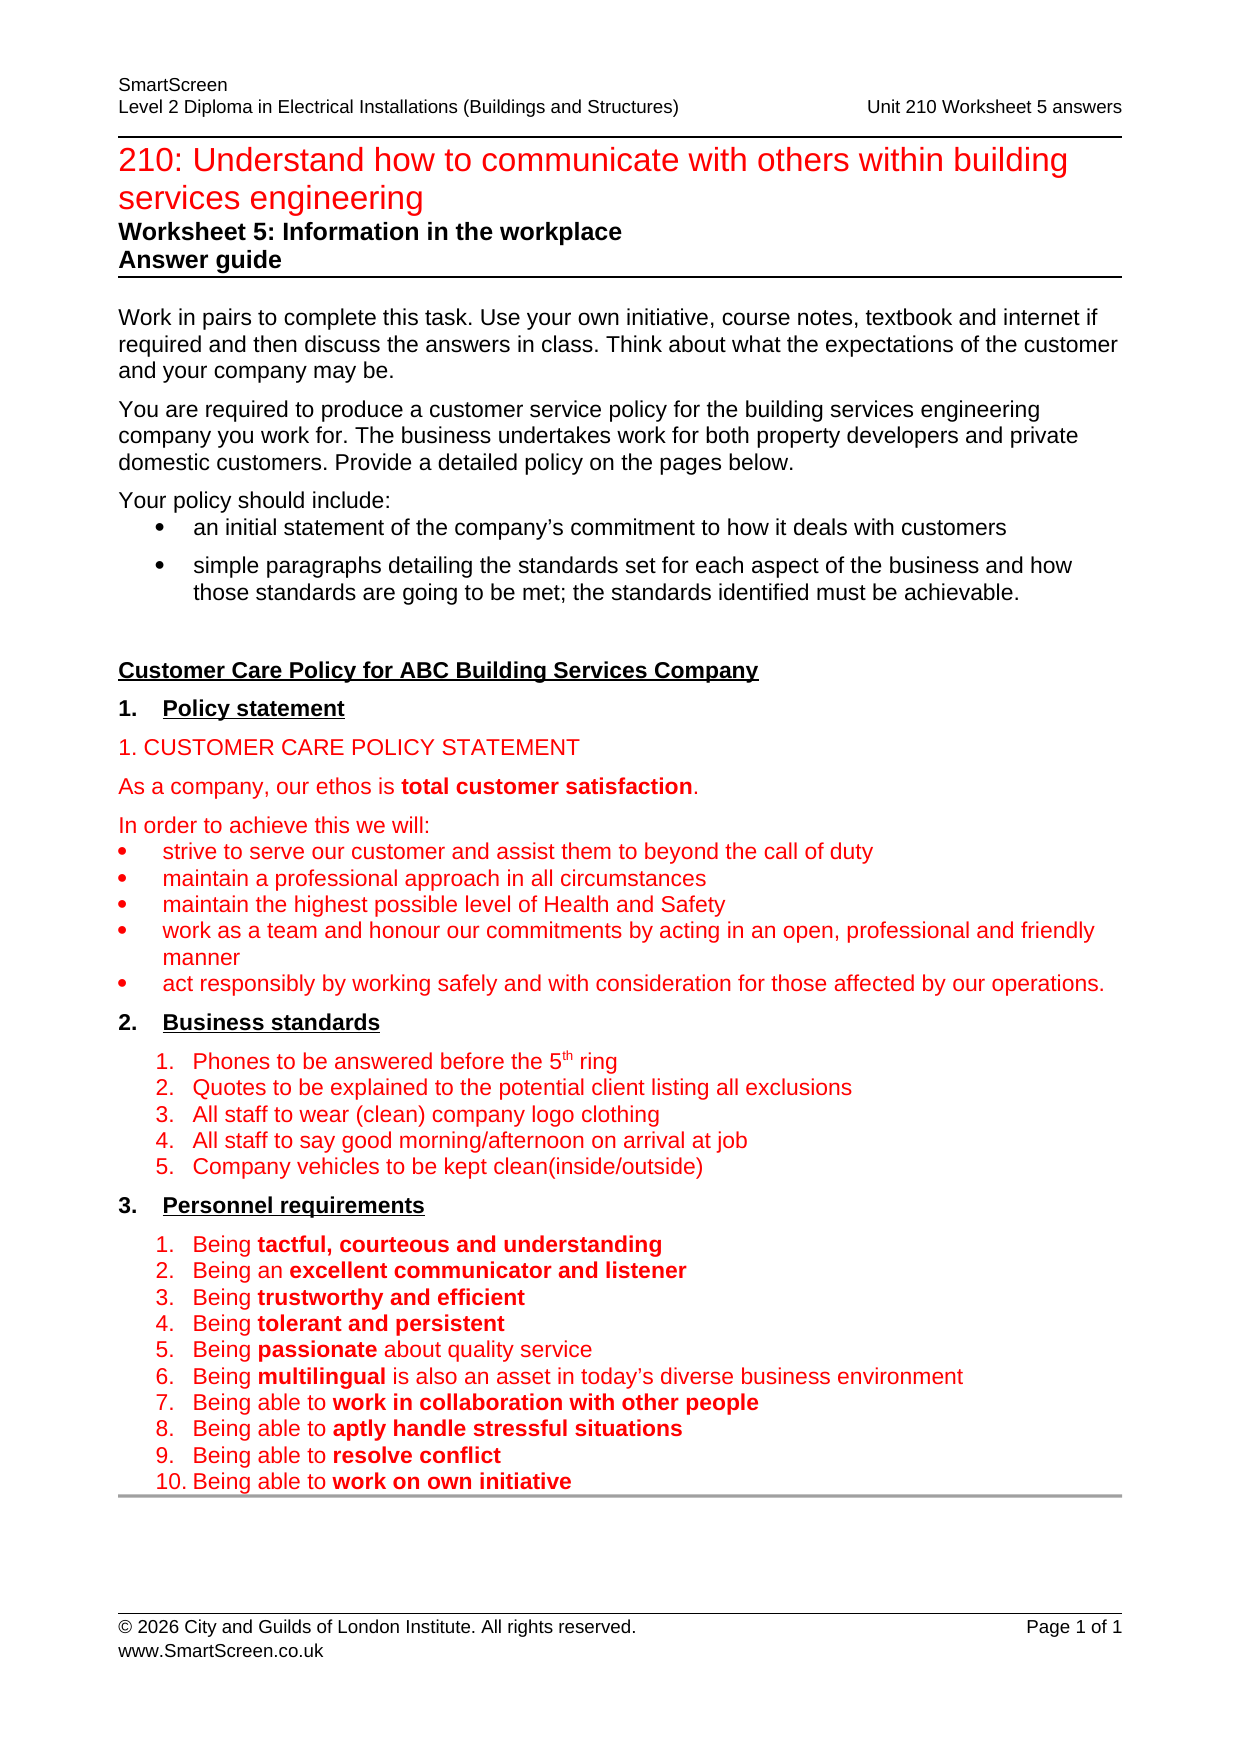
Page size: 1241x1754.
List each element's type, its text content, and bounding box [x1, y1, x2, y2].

list Being multilingual is also an asset in today’s diverse business environment [155, 1363, 1122, 1389]
list Being an excellent communicator and listener [155, 1257, 1122, 1284]
list Company vehicles to be kept clean(inside/outside) [155, 1153, 1122, 1179]
list Being passionate about quality service [155, 1336, 1122, 1363]
text As a company, our ethos is total customer satisfaction. [118, 773, 1122, 799]
text Answer guide [118, 242, 1122, 276]
list Phones to be answered before the 5th ring [155, 1048, 1122, 1074]
text You are required to produce a customer service policy for the building services engineering company you work for. The business undertakes work for both property developers and private domestic customers. Provide a detailed policy on the pages below. [118, 396, 1122, 475]
list Being tolerant and persistent [155, 1310, 1122, 1336]
text 1. CUSTOMER CARE POLICY STATEMENT [118, 734, 1122, 761]
list Being tactful, courteous and understanding [155, 1231, 1122, 1257]
list All staff to wear (clean) company logo clothing [155, 1101, 1122, 1127]
list maintain the highest possible level of Health and Safety [118, 891, 1122, 917]
list Being able to work in collaboration with other people [155, 1389, 1122, 1415]
text Customer Care Policy for ABC Building Services Company [118, 657, 1122, 683]
text 210: Understand how to communicate with others within building services engineering Worksheet 5: Information in the workplace [118, 138, 1122, 242]
list Being able to aptly handle stressful situations [155, 1415, 1122, 1442]
list maintain a professional approach in all circumstances [118, 865, 1122, 891]
list Quotes to be explained to the potential client listing all exclusions [155, 1074, 1122, 1101]
list act responsibly by working safely and with consideration for those affected by our operations. [118, 970, 1122, 996]
list strive to serve our customer and assist them to beyond the call of duty [118, 838, 1122, 865]
list Policy statement [118, 695, 1122, 722]
list Personnel requirements [118, 1192, 1122, 1218]
list an initial statement of the company’s commitment to how it deals with customers [156, 514, 1122, 540]
list Being able to resolve conflict [155, 1442, 1122, 1468]
list All staff to say good morning/afternoon on arrival at job [155, 1127, 1122, 1153]
text Work in pairs to complete this task. Use your own initiative, course notes, textbook and internet if required and then discuss the answers in class. Think about what the expectations of the customer and your company may be. [118, 304, 1122, 383]
text Your policy should include: [118, 487, 1122, 514]
list Business standards [118, 1009, 1122, 1035]
text In order to achieve this we will: [118, 812, 1122, 838]
list Being able to work on own initiative [155, 1468, 1122, 1494]
list Being trustworthy and efficient [155, 1284, 1122, 1310]
list work as a team and honour our commitments by acting in an open, professional and friendly manner [118, 917, 1122, 970]
list simple paragraphs detailing the standards set for each aspect of the business and how those standards are going to be met; the standards identified must be achievable. [156, 552, 1122, 605]
